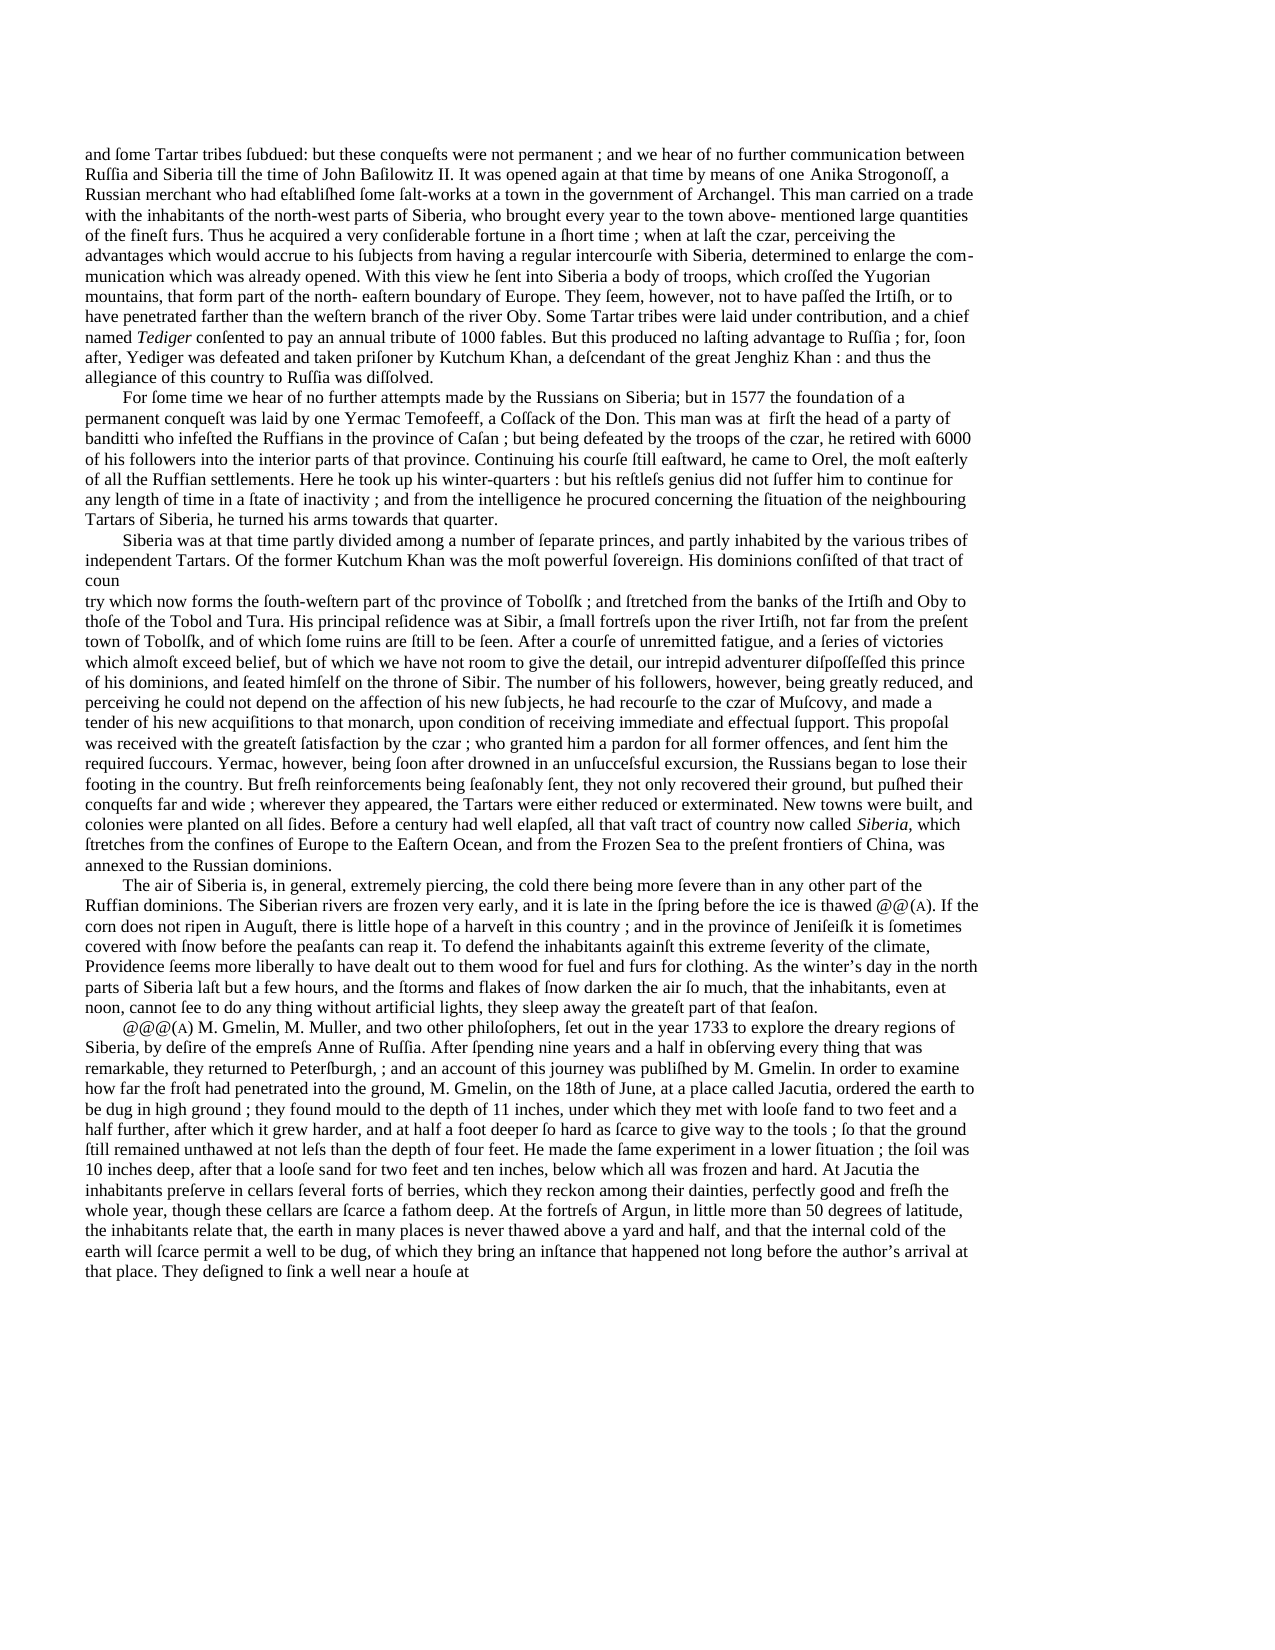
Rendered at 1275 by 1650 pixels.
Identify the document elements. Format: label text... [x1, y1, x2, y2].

text Siberia was at that time partly divided among a number of ſeparate princes, and partly inhabited by the various tribes of independent Tartars. Of the former Kutchum Khan was the moſt powerful ſovereign. His dominions conſiſted of that tract of coun [85, 529, 979, 591]
text @@@(a) M. Gmelin, M. Muller, and two other philoſophers, ſet out in the year 1733 to explore the dreary regions of Siberia, by deſire of the empreſs Anne of Ruſſia. After ſpending nine years and a half in obſerving every thing that was remarkable, they returned to Peterſburgh, ; and an account of this journey was publiſhed by M. Gmelin. In order to examine how far the froſt had penetrated into the ground, M. Gmelin, on the 18th of June, at a place called Jacutia, ordered the earth to be dug in high ground ; they found mould to the depth of 11 inches, under which they met with looſe fand to two feet and a half further, after which it grew harder, and at half a foot deeper ſo hard as ſcarce to give way to the tools ; ſo that the ground ſtill remained unthawed at not leſs than the depth of four feet. He made the ſame experiment in a lower ſituation ; the ſoil was 10 inches deep, after that a looſe sand for two feet and ten inches, below which all was frozen and hard. At Jacutia the inhabitants preſerve in cellars ſeveral forts of berries, which they reckon among their dainties, perfectly good and freſh the whole year, though these cellars are ſcarce a fathom deep. At the fortreſs of Argun, in little more than 50 degrees of latitude, the inhabitants relate that, the earth in many places is never thawed above a yard and half, and that the internal cold of the earth will ſcarce permit a well to be dug, of which they bring an inſtance that happened not long before the author’s arrival at that place. They deſigned to ſink a well near a houſe at [85, 1017, 979, 1281]
text and ſome Tartar tribes ſubdued: but these conqueſts were not permanent ; and we hear of no further communication between Ruſſia and Siberia till the time of John Baſilowitz II. It was opened again at that time by means of one Anika Strogonoſſ, a Russian merchant who had eſtabliſhed ſome ſalt-works at a town in the government of Archangel. This man carried on a trade with the inhabitants of the north-west parts of Siberia, who brought every year to the town above- mentioned large quantities of the fineſt furs. Thus he acquired a very conſiderable fortune in a ſhort time ; when at laſt the czar, perceiving the advantages which would accrue to his ſubjects from having a regular intercourſe with Siberia, determined to enlarge the communication which was already opened. With this view he ſent into Siberia a body of troops, which croſſed the Yugorian mountains, that form part of the north- eaſtern boundary of Europe. They ſeem, however, not to have paſſed the Irtiſh, or to have penetrated farther than the weſtern branch of the river Oby. Some Tartar tribes were laid under contribution, and a chief named Tediger conſented to pay an annual tribute of 1000 fables. But this produced no laſting advantage to Ruſſia ; for, ſoon after, Yediger was defeated and taken priſoner by Kutchum Khan, a deſcendant of the great Jenghiz Khan : and thus the allegiance of this country to Ruſſia was diſſolved. [85, 144, 979, 387]
text The air of Siberia is, in general, extremely piercing, the cold there being more ſevere than in any other part of the Ruffian dominions. The Siberian rivers are frozen very early, and it is late in the ſpring before the ice is thawed @@(a). If the corn does not ripen in Auguſt, there is little hope of a harveſt in this country ; and in the province of Jeniſeiſk it is ſometimes covered with ſnow before the peaſants can reap it. To defend the inhabitants againſt this extreme ſeverity of the climate, Providence ſeems more liberally to have dealt out to them wood for fuel and furs for clothing. As the winter’s day in the north parts of Siberia laſt but a few hours, and the ſtorms and flakes of ſnow darken the air ſo much, that the inhabitants, even at noon, cannot ſee to do any thing without artificial lights, they sleep away the greateſt part of that ſeaſon. [85, 875, 979, 1017]
text try which now forms the ſouth-weſtern part of thc province of Tobolſk ; and ſtretched from the banks of the Irtiſh and Oby to thoſe of the Tobol and Tura. His principal reſidence was at Sibir, a ſmall fortreſs upon the river Irtiſh, not far from the preſent town of Tobolſk, and of which ſome ruins are ſtill to be ſeen. After a courſe of unremitted fatigue, and a ſeries of victories which almoſt exceed belief, but of which we have not room to give the detail, our intrepid adventurer diſpoſſeſſed this prince of his dominions, and ſeated himſelf on the throne of Sibir. The number of his followers, however, being greatly reduced, and perceiving he could not depend on the affection oſ his new ſubjects, he had recourſe to the czar of Muſcovy, and made a tender of his new acquiſitions to that monarch, upon condition of receiving immediate and effectual ſupport. This propoſal was received with the greateſt ſatisfaction by the czar ; who granted him a pardon for all former offences, and ſent him the required ſuccours. Yermac, however, being ſoon after drowned in an unſucceſsful excursion, the Russians began to lose their footing in the country. But freſh reinforcements being ſeaſonably ſent, they not only recovered their ground, but puſhed their conqueſts far and wide ; wherever they appeared, the Tartars were either reduced or exterminated. New towns were built, and colonies were planted on all ſides. Before a century had well elapſed, all that vaſt tract of country now called Siberia, which ſtretches from the confines of Europe to the Eaſtern Ocean, and from the Frozen Sea to the preſent frontiers of China, was annexed to the Russian dominions. [85, 591, 979, 875]
text For ſome time we hear of no further attempts made by the Russians on Siberia; but in 1577 the foundation of a permanent conqueſt was laid by one Yermac Temofeeff, a Coſſack of the Don. This man was at firſt the head of a party of banditti who infeſted the Ruffians in the province of Caſan ; but being defeated by the troops of the czar, he retired with 6000 of his followers into the interior parts of that province. Continuing his courſe ſtill eaſtward, he came to Orel, the moſt eaſterly of all the Ruffian settlements. Here he took up his winter-quarters : but his reſtleſs genius did not ſuffer him to continue for any length of time in a ſtate of inactivity ; and from the intelligence he procured concerning the ſituation of the neighbouring Tartars of Siberia, he turned his arms towards that quarter. [85, 387, 979, 529]
